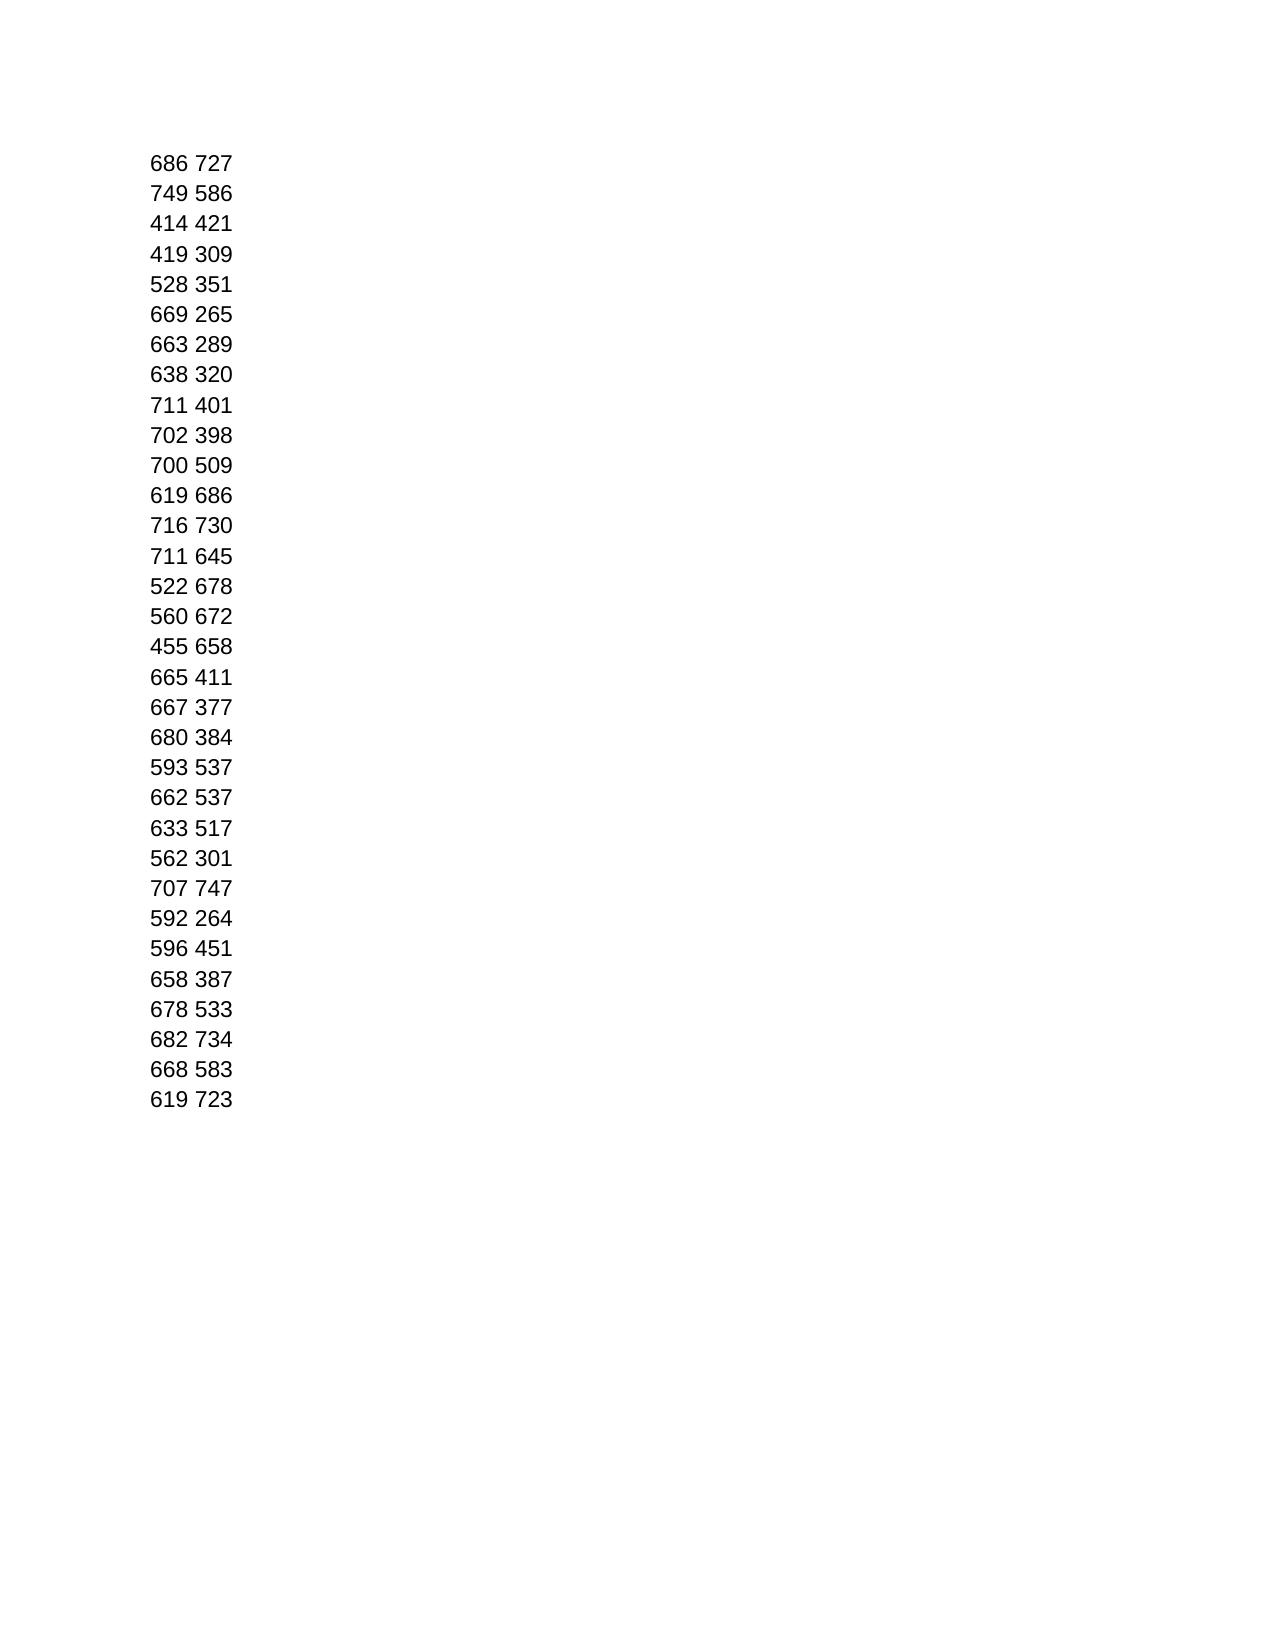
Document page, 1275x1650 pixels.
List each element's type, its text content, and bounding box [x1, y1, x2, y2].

text 619 723 [150, 1086, 1125, 1113]
text 414 421 [150, 210, 1125, 237]
text 665 411 [150, 663, 1125, 690]
text 707 747 [150, 875, 1125, 901]
text 592 264 [150, 905, 1125, 932]
text 593 537 [150, 754, 1125, 781]
text 716 730 [150, 512, 1125, 539]
text 669 265 [150, 301, 1125, 327]
text 638 320 [150, 361, 1125, 388]
text 682 734 [150, 1026, 1125, 1052]
text 680 384 [150, 724, 1125, 750]
text 658 387 [150, 966, 1125, 992]
text 633 517 [150, 814, 1125, 841]
text 419 309 [150, 241, 1125, 267]
text 663 289 [150, 331, 1125, 358]
text 562 301 [150, 845, 1125, 871]
text 711 645 [150, 543, 1125, 569]
text 619 686 [150, 482, 1125, 509]
text 668 583 [150, 1056, 1125, 1083]
text 596 451 [150, 935, 1125, 962]
text 678 533 [150, 996, 1125, 1022]
text 749 586 [150, 180, 1125, 207]
text 702 398 [150, 422, 1125, 448]
text 711 401 [150, 392, 1125, 418]
text 560 672 [150, 603, 1125, 629]
text 455 658 [150, 633, 1125, 660]
text 686 727 [150, 150, 1125, 176]
text 700 509 [150, 452, 1125, 478]
text 522 678 [150, 573, 1125, 599]
text 662 537 [150, 784, 1125, 811]
text 667 377 [150, 694, 1125, 720]
text 528 351 [150, 271, 1125, 297]
